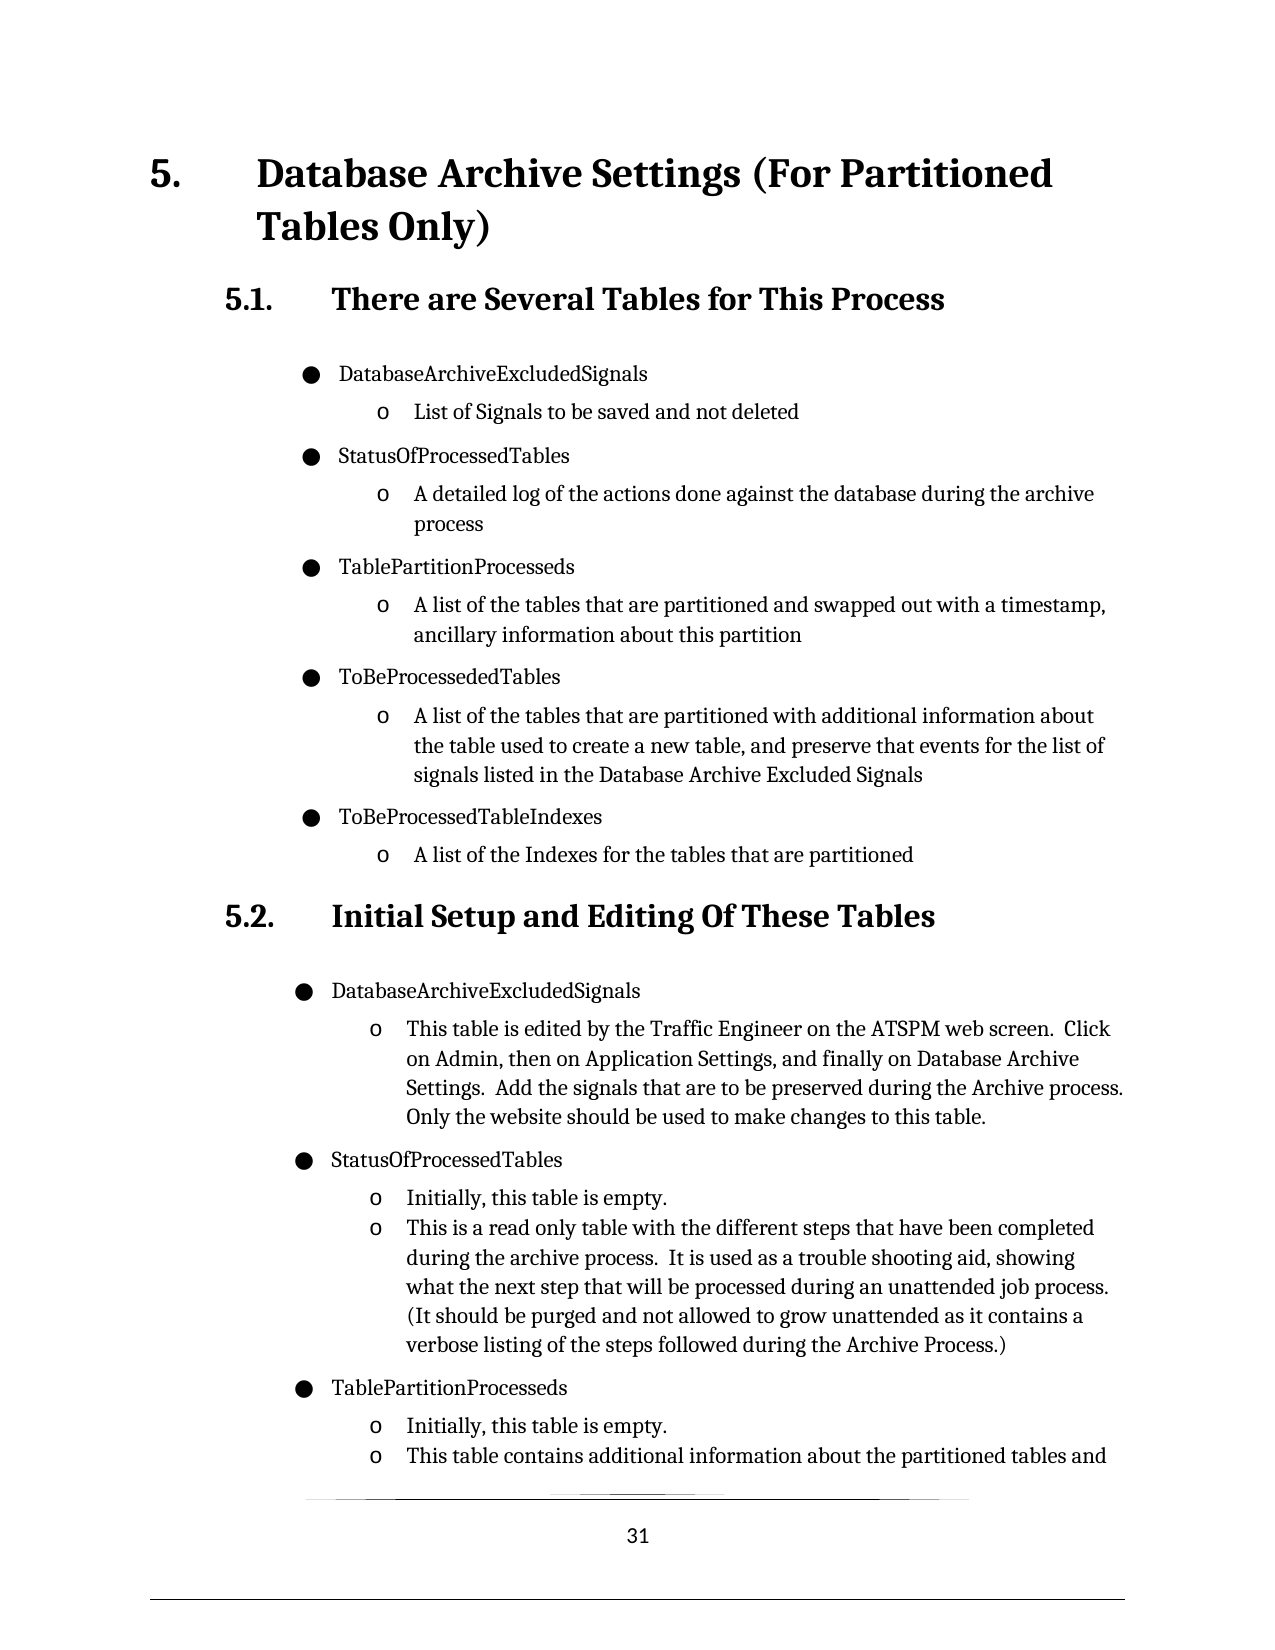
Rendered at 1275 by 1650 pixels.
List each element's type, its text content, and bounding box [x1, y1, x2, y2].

list ToBeProcessededTables [301, 651, 1125, 698]
list Initially, this table is empty. [369, 1185, 1125, 1212]
list This table is edited by the Traffic Engineer on the ATSPM web screen. Click on Admin, then on Application Settings, and finally on Database Archive Settings. Add the signals that are to be preserved during the Archive process. Only the website should be used to make changes to this table. [369, 1016, 1125, 1131]
list A list of the tables that are partitioned and swapped out with a timestamp, ancillary information about this partition [376, 592, 1125, 648]
list List of Signals to be saved and not deleted [376, 399, 1125, 427]
list DatabaseArchiveExcludedSignals [301, 347, 1125, 394]
list Initially, this table is empty. [369, 1413, 1125, 1440]
list A list of the Indexes for the tables that are partitioned [376, 842, 1125, 870]
subtitle Database Archive Settings (For Partitioned Tables Only) [150, 150, 1125, 251]
list This is a read only table with the different steps that have been completed during the archive process. It is used as a trouble shooting aid, showing what the next step that will be processed during an unattended job process. (It should be purged and not allowed to grow unattended as it contains a verbose listing of the steps followed during the Archive Process.) [369, 1215, 1125, 1358]
list StatusOfProcessedTables [294, 1133, 1125, 1180]
list StatusOfProcessedTables [301, 429, 1125, 476]
list A detailed log of the actions done against the database during the archive process [376, 481, 1125, 537]
subtitle Initial Setup and Editing Of These Tables [225, 897, 1125, 936]
list TablePartitionProcesseds [301, 540, 1125, 587]
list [369, 1443, 1125, 1470]
list DatabaseArchiveExcludedSignals [294, 964, 1125, 1011]
list A list of the tables that are partitioned with additional information about the table used to create a new table, and preserve that events for the list of signals listed in the Database Archive Excluded Signals [376, 702, 1125, 788]
list TablePartitionProcesseds [294, 1361, 1125, 1408]
list ToBeProcessedTableIndexes [301, 791, 1125, 837]
subtitle There are Several Tables for This Process [225, 280, 1125, 319]
